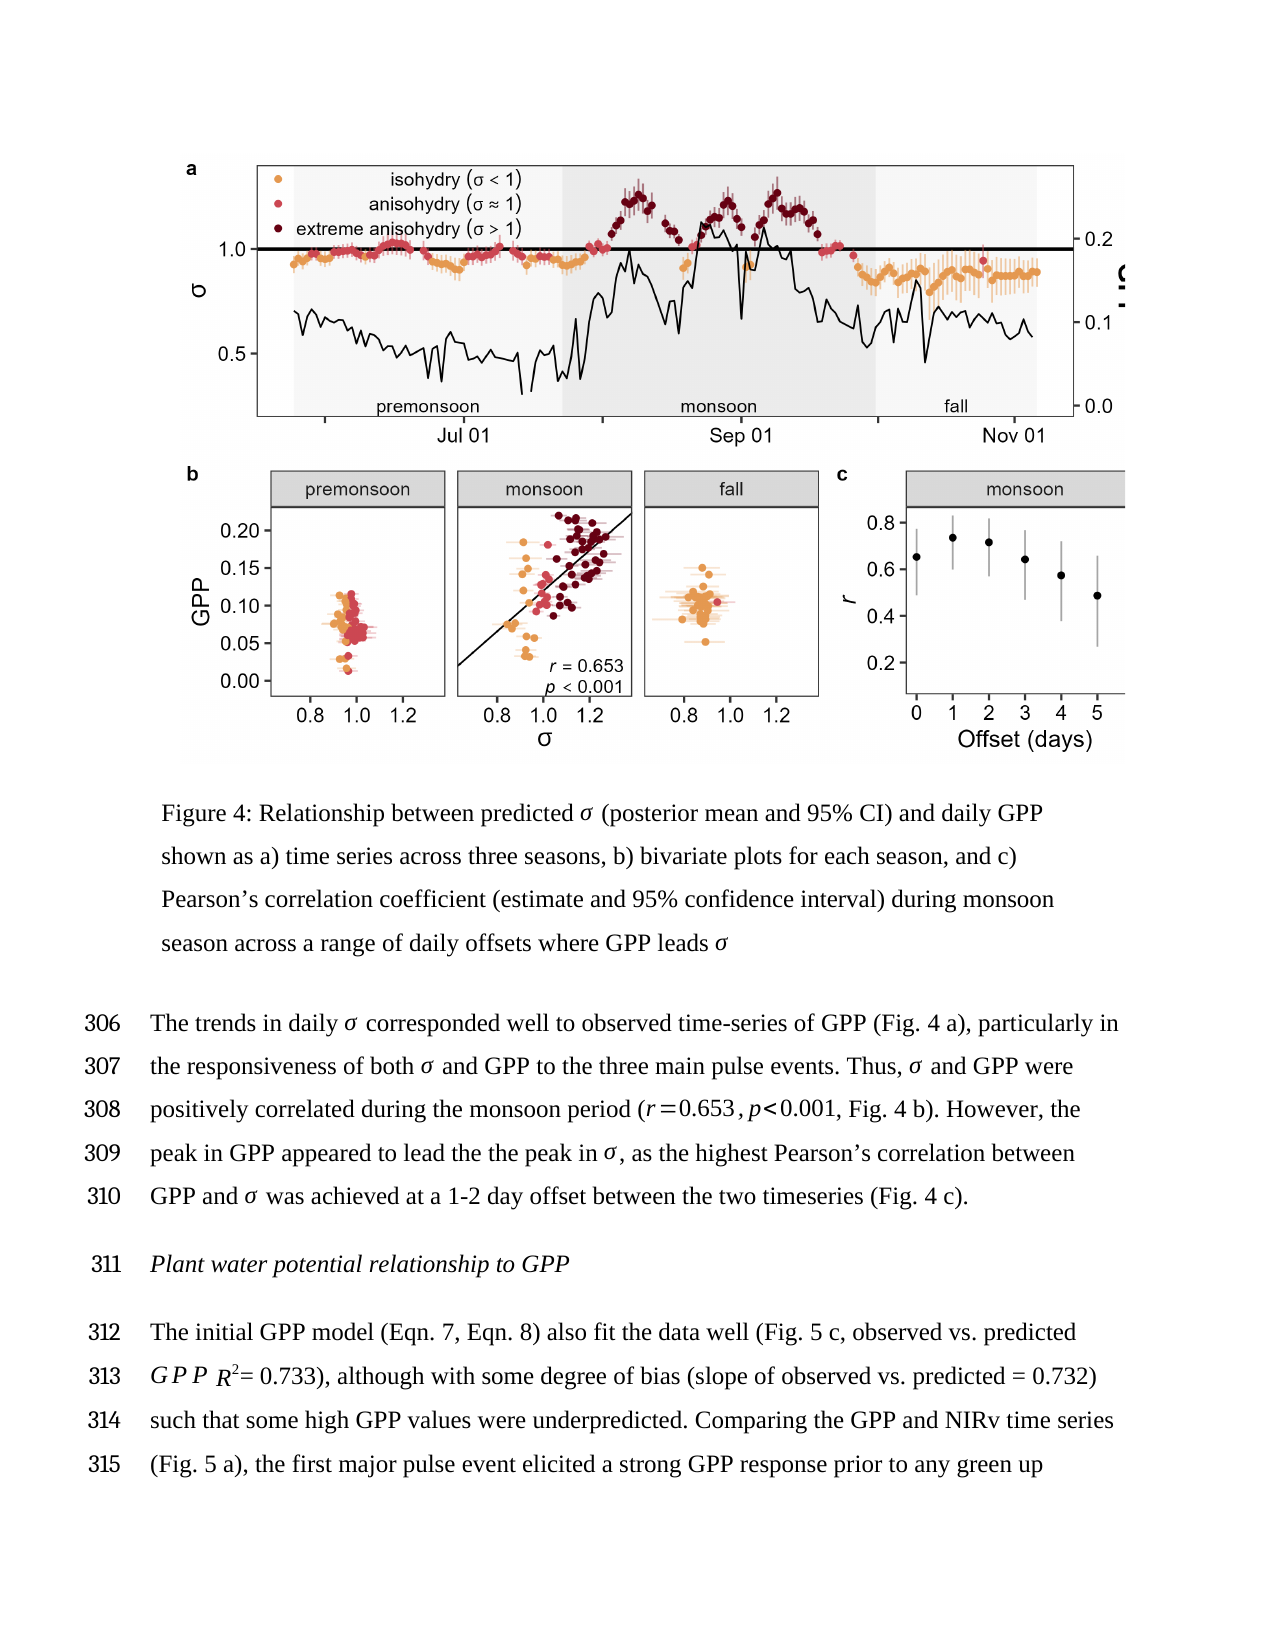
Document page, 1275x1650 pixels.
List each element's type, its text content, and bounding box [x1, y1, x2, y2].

subtitle Plant water potential relationship to GPP [150, 1249, 1125, 1278]
table_header Figure 4: Relationship between predicted (posterior mean and 95% CI) and daily GPP shown as a) time series across three seasons, b) bivariate plots for each season, and c) Pearson’s correlation coefficient (estimate and 95% confidence interval) during monsoon season across a range of daily offsets where GPP leads [150, 150, 1125, 983]
picture [180, 153, 1125, 764]
text The trends in daily corresponded well to observed time-series of GPP (Fig. 4 a), particularly in the responsiveness of both and GPP to the three main pulse events. Thus, and GPP were positively correlated during the monsoon period (, Fig. 4 b). However, the peak in GPP appeared to lead the the peak in , as the highest Pearson’s correlation between GPP and was achieved at a 1-2 day offset between the two timeseries (Fig. 4 c). [150, 1008, 1125, 1209]
